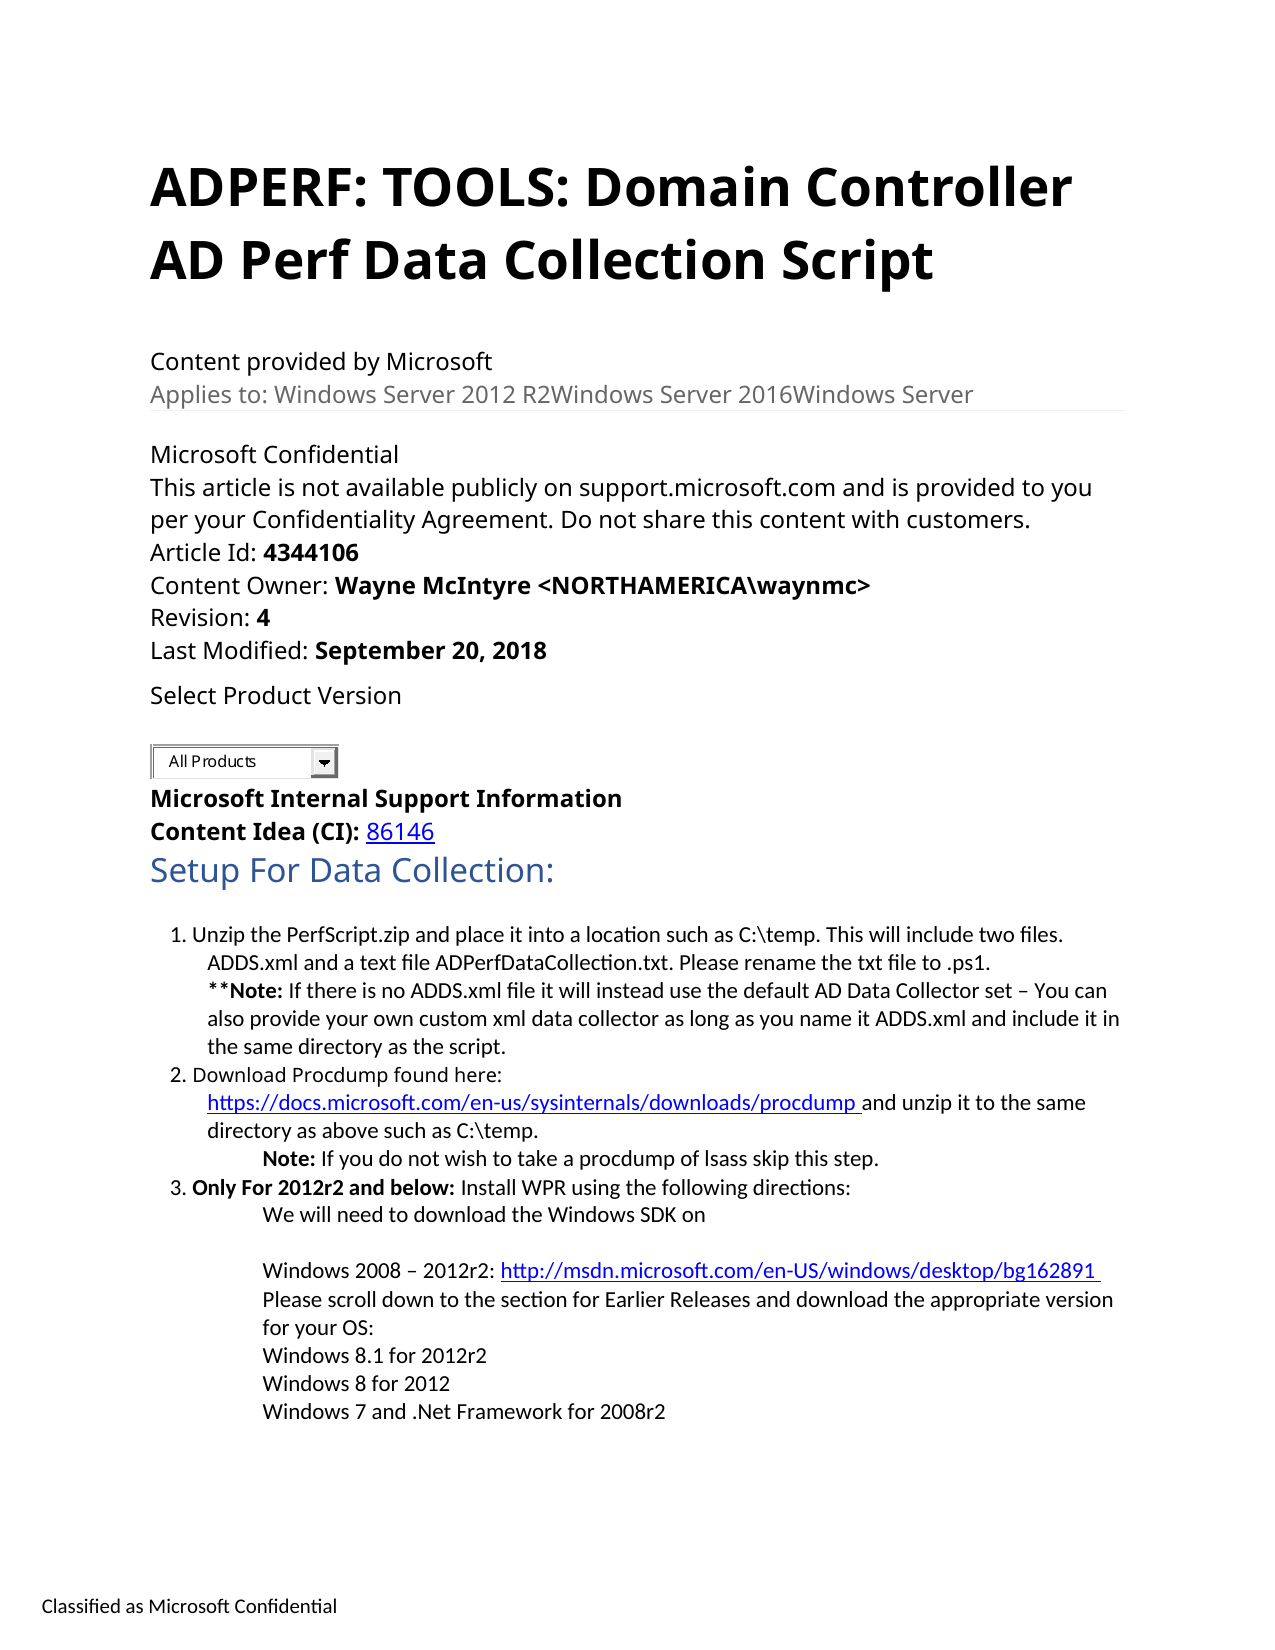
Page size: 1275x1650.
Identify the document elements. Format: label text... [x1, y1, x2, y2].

text 3. Only For 2012r2 and below: Install WPR using the following directions: [169, 1173, 1125, 1201]
text Note: If you do not wish to take a procdump of lsass skip this step. [262, 1144, 1125, 1173]
text Applies to: Windows Server 2012 R2Windows Server 2016Windows Server [150, 377, 1125, 410]
text 1. Unzip the PerfScript.zip and place it into a location such as C:\temp. This will include two files. ADDS.xml and a text file ADPerfDataCollection.txt. Please rename the txt file to .ps1. [169, 920, 1125, 976]
text Select Product Version [150, 679, 1125, 711]
text Article Id: 4344106 [150, 536, 1125, 568]
text **Note: If there is no ADDS.xml file it will instead use the default AD Data Collector set – You can also provide your own custom xml data collector as long as you name it ADDS.xml and include it in the same directory as the script. [207, 976, 1125, 1060]
text This article is not available publicly on support.microsoft.com and is provided to you per your Confidentiality Agreement. Do not share this content with customers. [150, 471, 1125, 536]
text Windows 2008 – 2012r2: http://msdn.microsoft.com/en-US/windows/desktop/bg162891 [262, 1257, 1125, 1285]
text Microsoft Confidential [150, 438, 1125, 471]
text We will need to download the Windows SDK on [262, 1201, 1125, 1229]
text Windows 8 for 2012 [262, 1369, 1125, 1397]
text Content Idea (CI): 86146 [150, 814, 1125, 847]
text Content provided by Microsoft [150, 345, 1125, 377]
text Setup For Data Collection: [150, 847, 1125, 892]
text Windows 7 and .Net Framework for 2008r2 [262, 1397, 1125, 1425]
text Microsoft Internal Support Information [150, 782, 1125, 814]
text Last Modified: September 20, 2018 [150, 634, 1125, 666]
text Please scroll down to the section for Earlier Releases and download the appropriate version for your OS: [262, 1285, 1125, 1341]
text 2. Download Procdump found here: https://docs.microsoft.com/en-us/sysinternals/downloads/procdump and unzip it to the same directory as above such as C:\temp. [169, 1060, 1125, 1144]
text Content Owner: Wayne McIntyre <NORTHAMERICA\waynmc> [150, 568, 1125, 601]
text Revision: 4 [150, 601, 1125, 634]
text Windows 8.1 for 2012r2 [262, 1341, 1125, 1369]
text ADPERF: TOOLS: Domain Controller AD Perf Data Collection Script [150, 150, 1125, 295]
